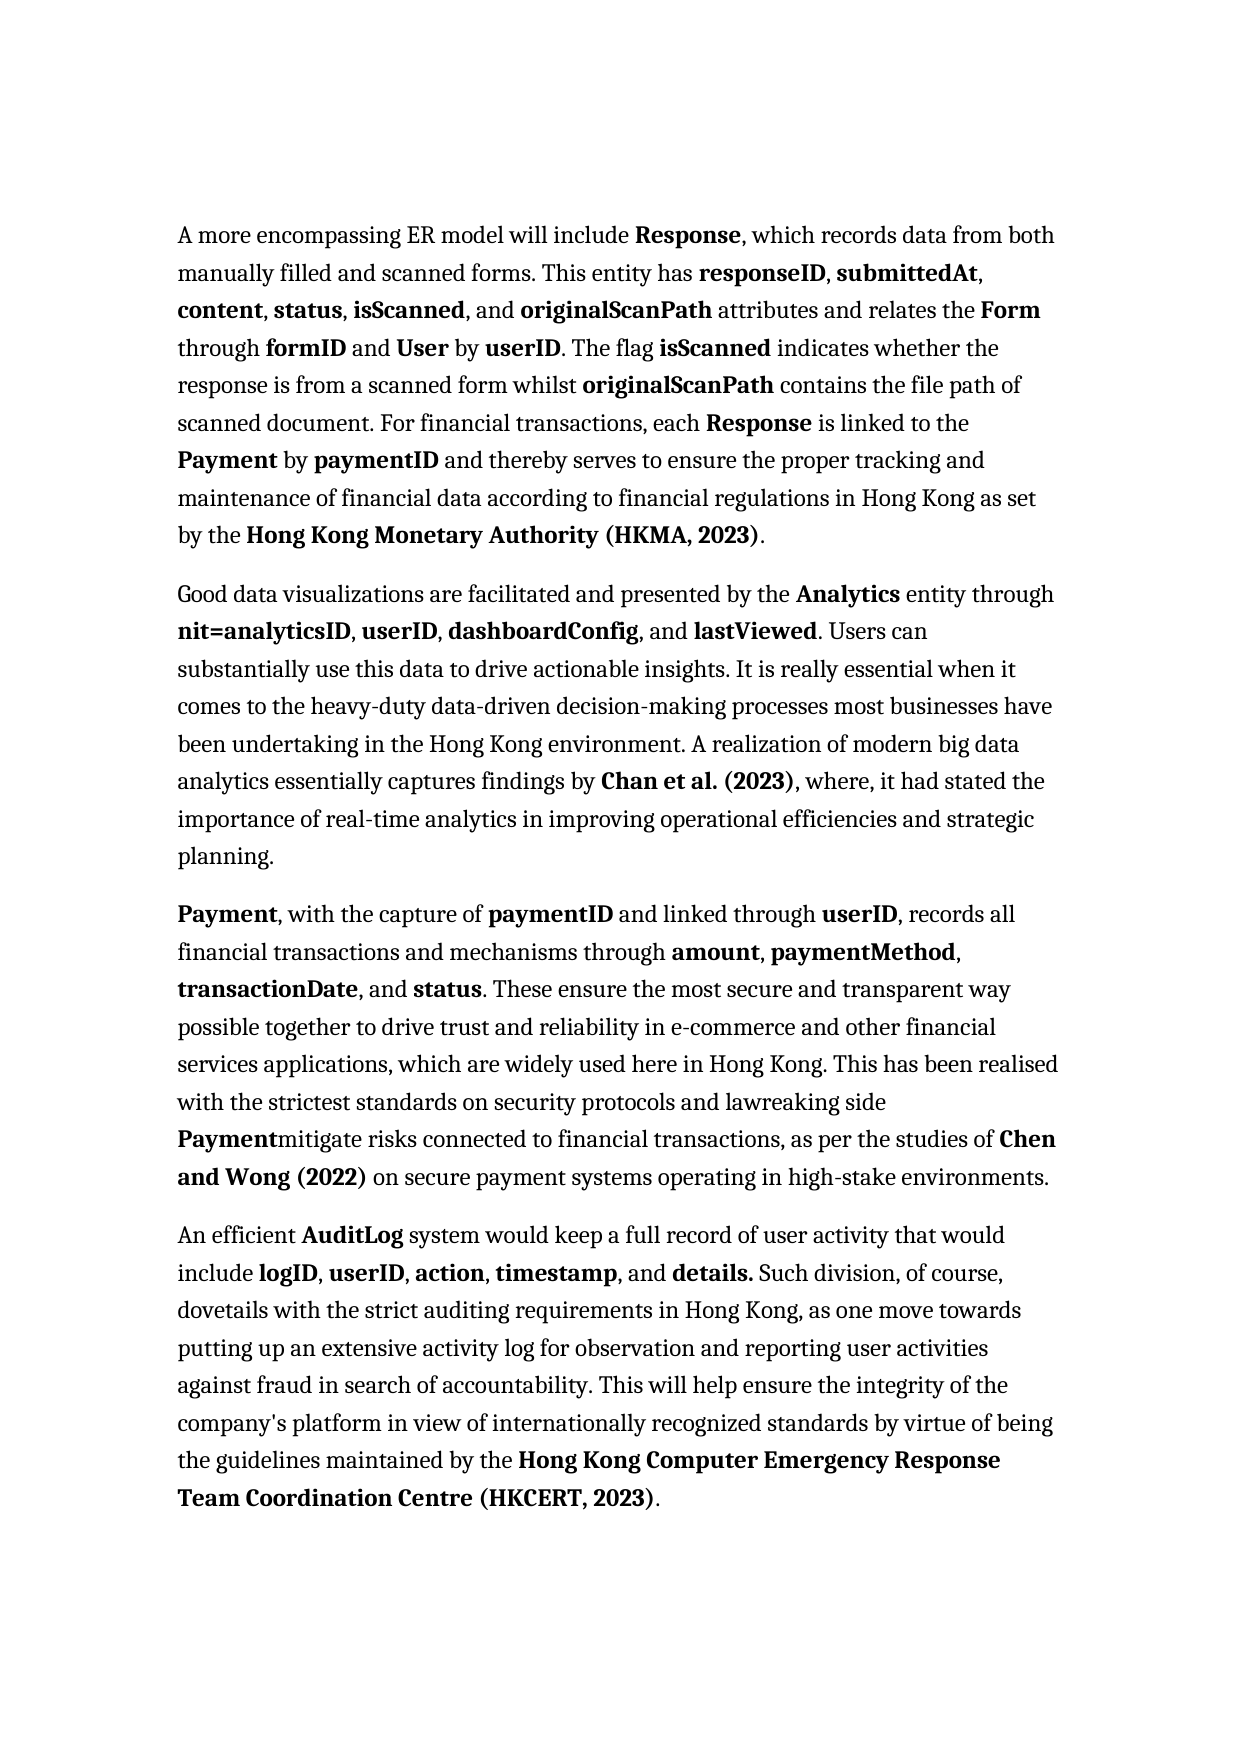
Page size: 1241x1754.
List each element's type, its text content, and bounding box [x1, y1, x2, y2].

text A more encompassing ER model will include Response, which records data from both manually filled and scanned forms. This entity has responseID, submittedAt, content, status, isScanned, and originalScanPath attributes and relates the Form through formID and User by userID. The flag isScanned indicates whether the response is from a scanned form whilst originalScanPath contains the file path of scanned document. For financial transactions, each Response is linked to the Payment by paymentID and thereby serves to ensure the proper tracking and maintenance of financial data according to financial regulations in Hong Kong as set by the Hong Kong Monetary Authority (HKMA, 2023). [177, 217, 1063, 554]
text An efficient AuditLog system would keep a full record of user activity that would include logID, userID, action, timestamp, and details. Such division, of course, dovetails with the strict auditing requirements in Hong Kong, as one move towards putting up an extensive activity log for observation and reporting user activities against fraud in search of accountability. This will help ensure the integrity of the company's platform in view of internationally recognized standards by virtue of being the guidelines maintained by the Hong Kong Computer Emergency Response Team Coordination Centre (HKCERT, 2023). [177, 1217, 1063, 1517]
text Payment, with the capture of paymentID and linked through userID, records all financial transactions and mechanisms through amount, paymentMethod, transactionDate, and status. These ensure the most secure and transparent way possible together to drive trust and reliability in e-commerce and other financial services applications, which are widely used here in Hong Kong. This has been realised with the strictest standards on security protocols and lawreaking side Paymentmitigate risks connected to financial transactions, as per the studies of Chen and Wong (2022) on secure payment systems operating in high-stake environments. [177, 896, 1063, 1196]
text Good data visualizations are facilitated and presented by the Analytics entity through nit=analyticsID, userID, dashboardConfig, and lastViewed. Users can substantially use this data to drive actionable insights. It is really essential when it comes to the heavy-duty data-driven decision-making processes most businesses have been undertaking in the Hong Kong environment. A realization of modern big data analytics essentially captures findings by Chan et al. (2023), where, it had stated the importance of real-time analytics in improving operational efficiencies and strategic planning. [177, 575, 1063, 875]
